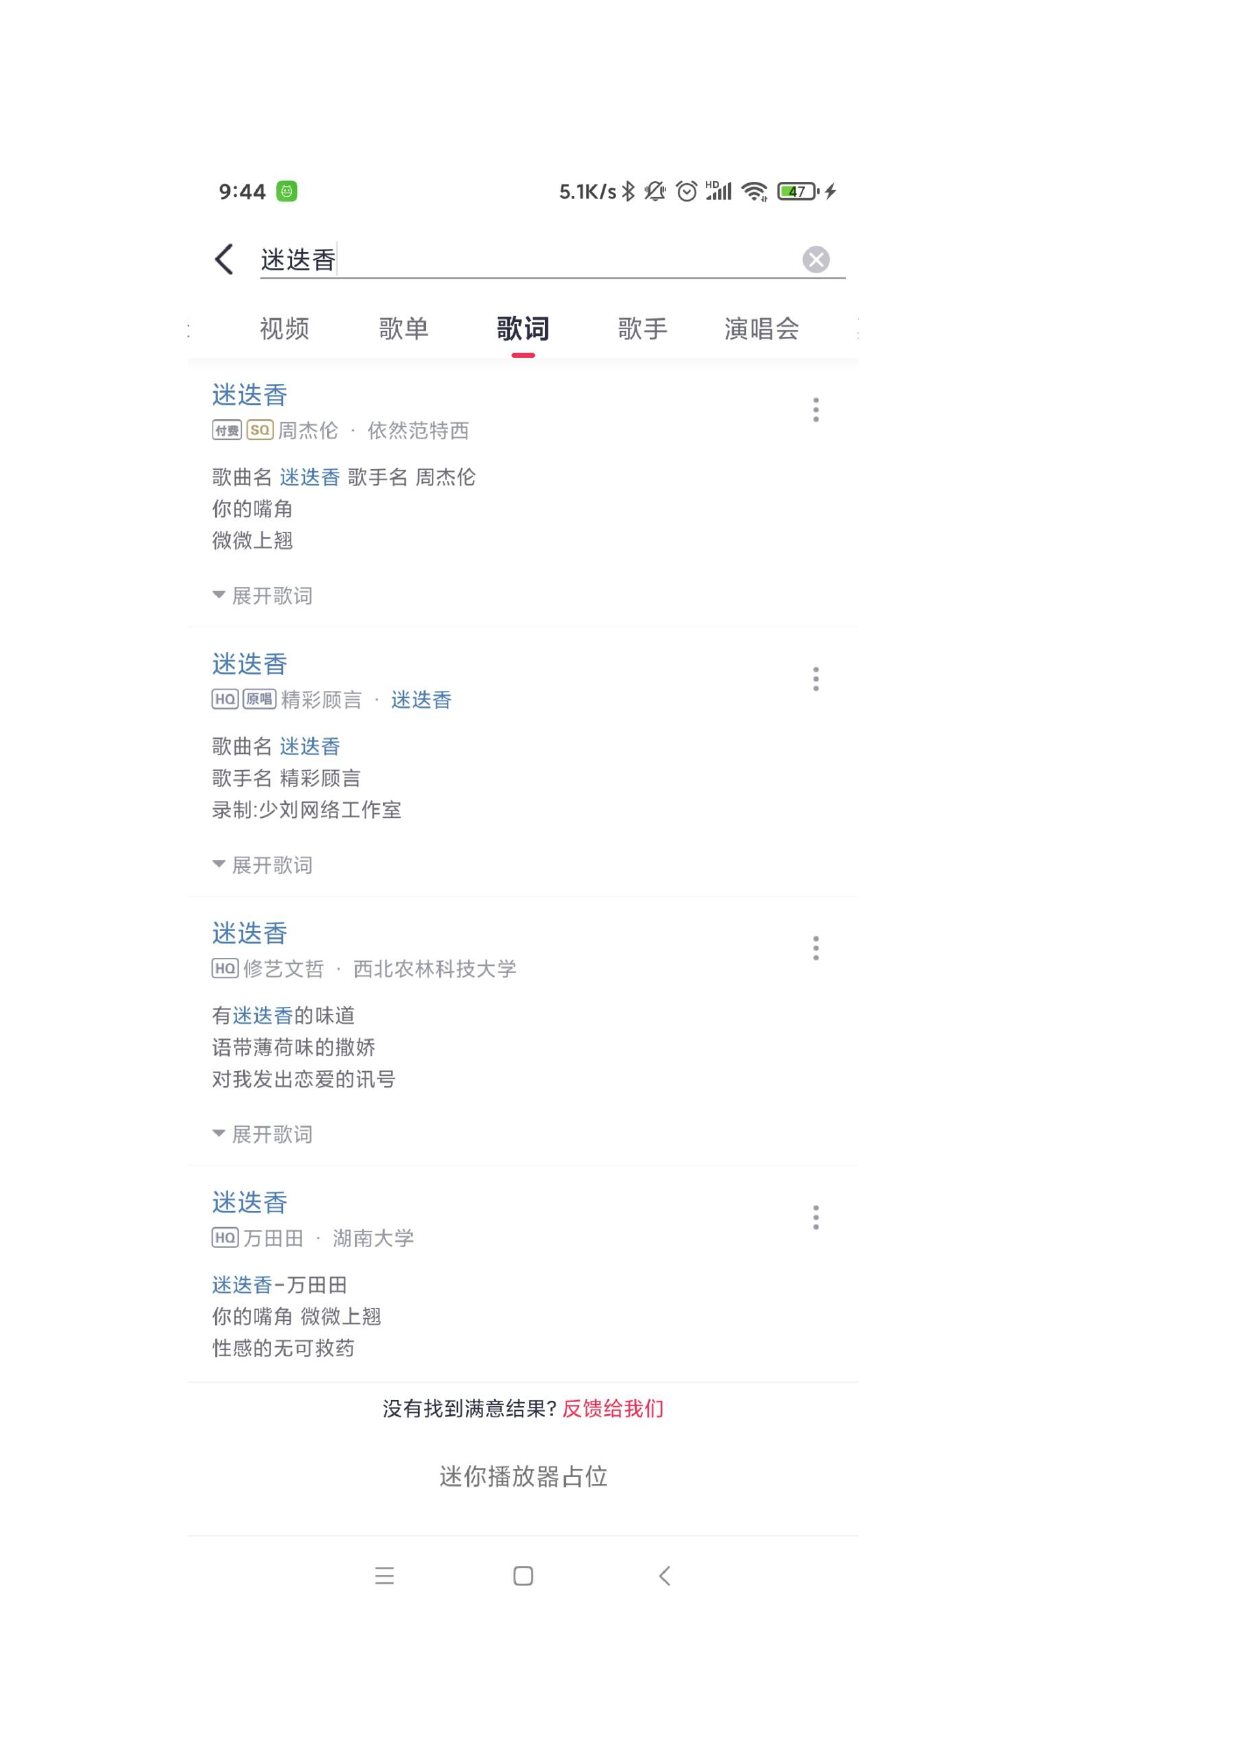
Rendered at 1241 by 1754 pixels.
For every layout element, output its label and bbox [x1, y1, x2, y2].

picture [187, 162, 859, 1592]
